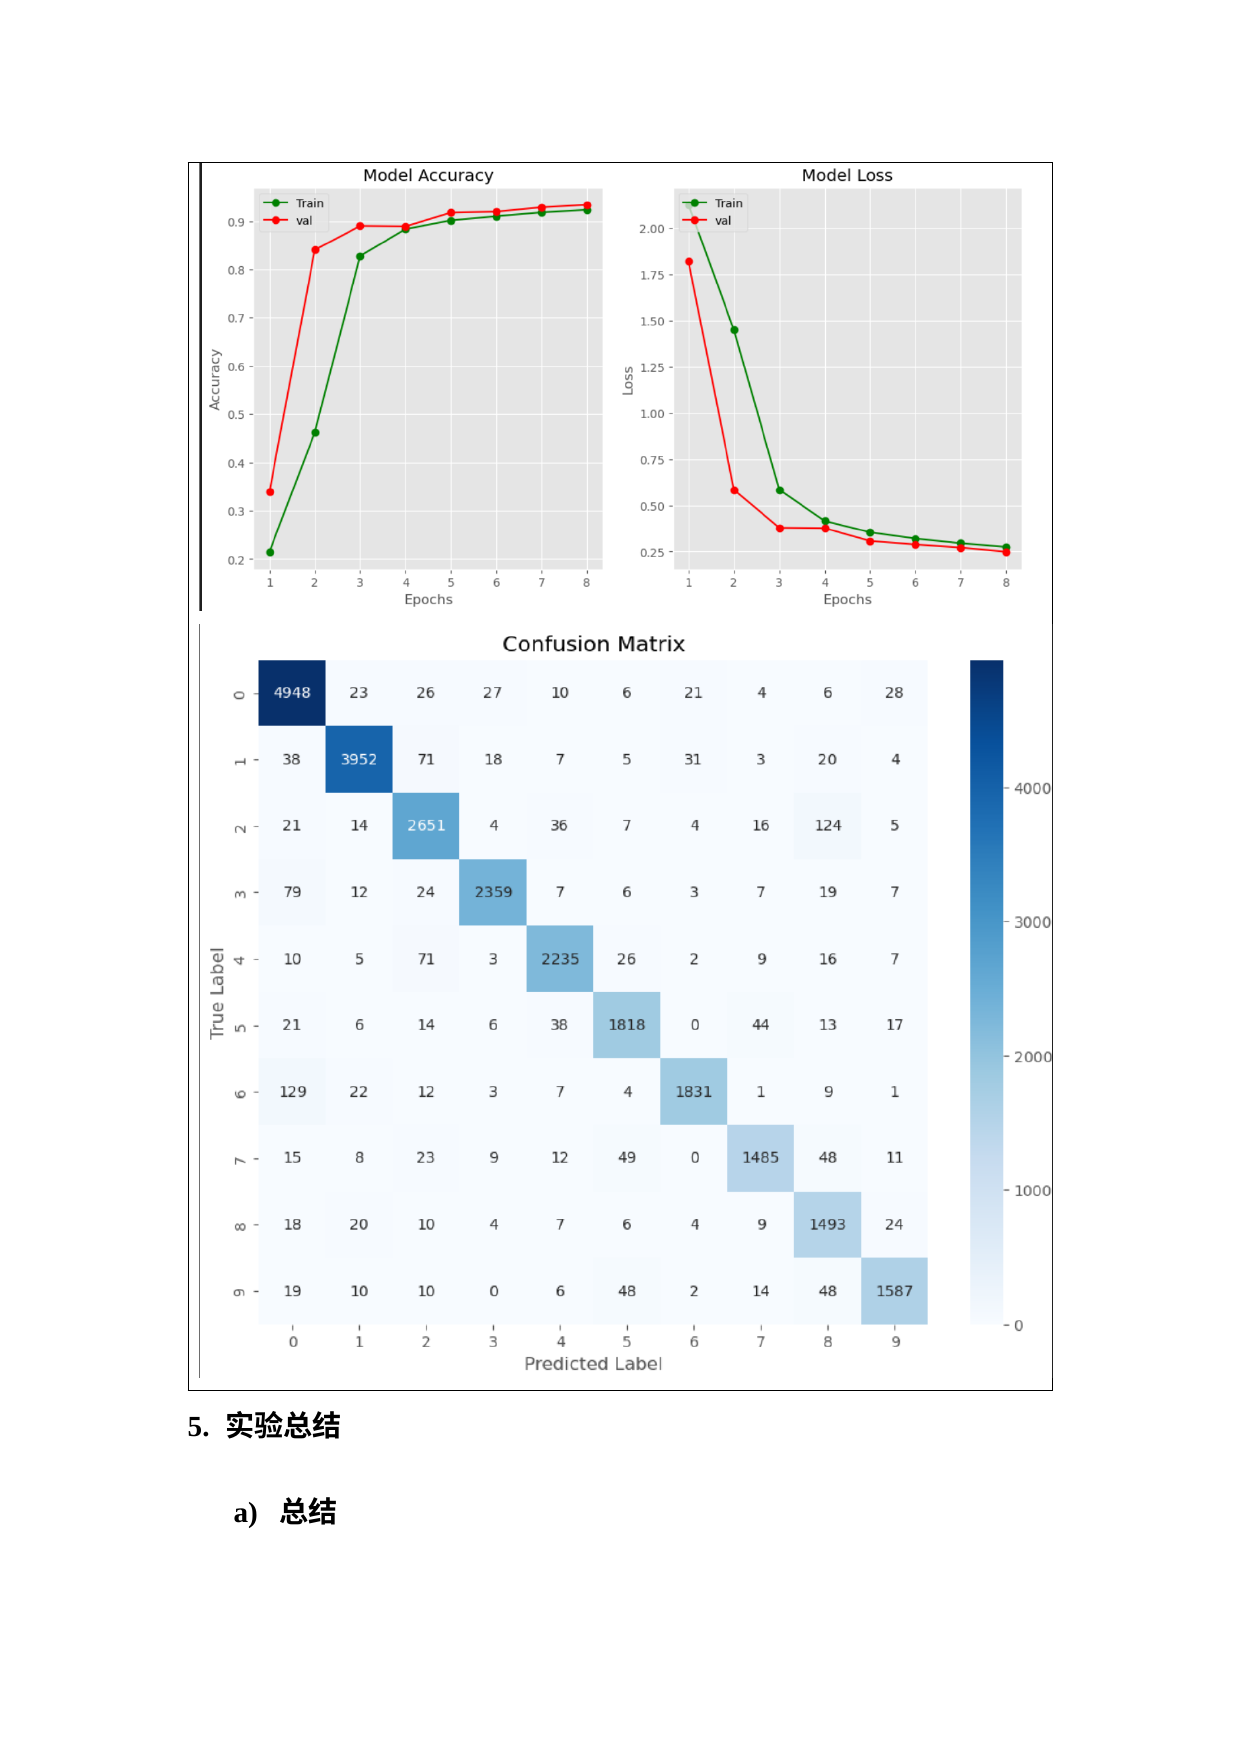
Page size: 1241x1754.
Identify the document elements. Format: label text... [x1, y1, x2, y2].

list 总结 [233, 1477, 1047, 1542]
picture [199, 163, 1027, 611]
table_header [189, 163, 1052, 1390]
picture [199, 624, 1053, 1378]
list 实验总结 [187, 1391, 1047, 1456]
